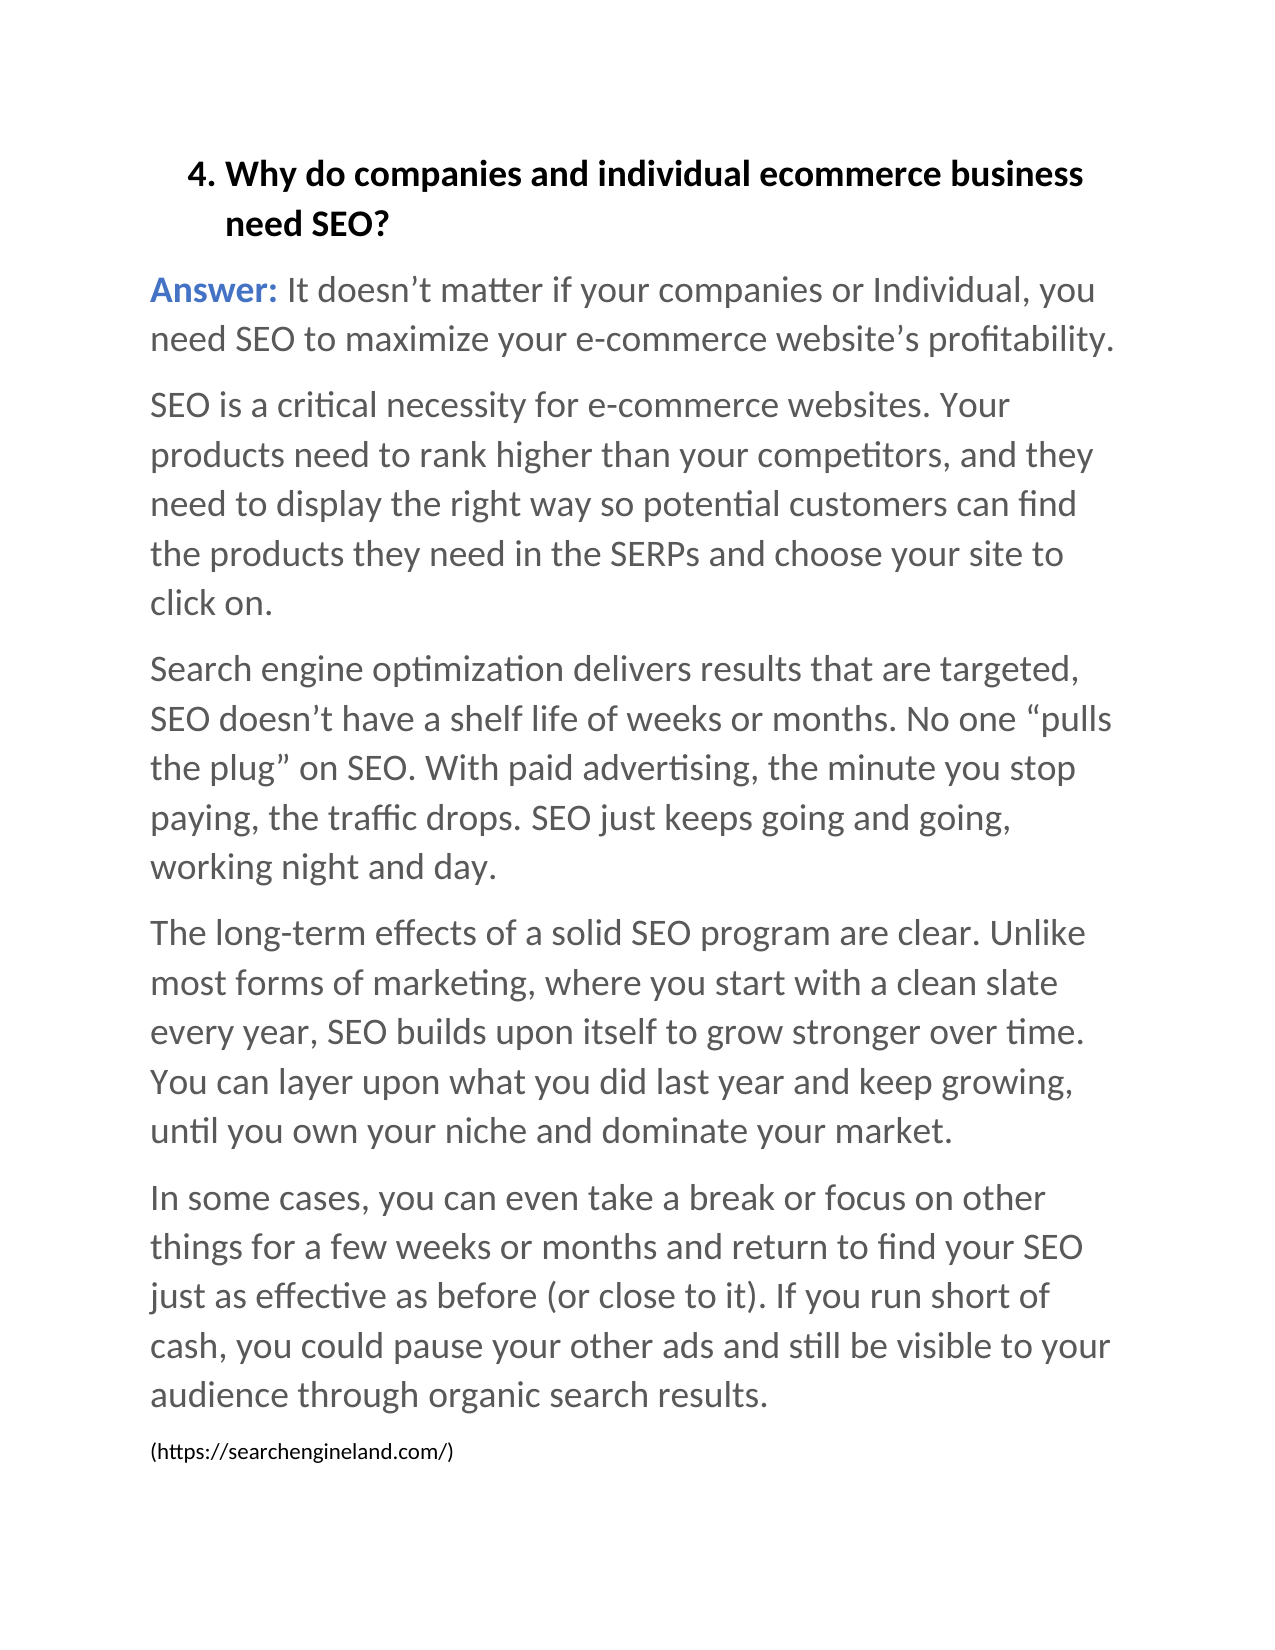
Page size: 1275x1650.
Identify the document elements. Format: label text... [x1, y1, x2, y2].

text SEO is a critical necessity for e-commerce websites. Your products need to rank higher than your competitors, and they need to display the right way so potential customers can find the products they need in the SERPs and choose your site to click on. [150, 381, 1125, 625]
text Answer: It doesn’t matter if your companies or Individual, you need SEO to maximize your e-commerce website’s profitability. [150, 266, 1125, 361]
text The long-term effects of a solid SEO program are clear. Unlike most forms of marketing, where you start with a clean slate every year, SEO builds upon itself to grow stronger over time. You can layer upon what you did last year and keep growing, until you own your niche and dominate your market. [150, 909, 1125, 1153]
list Why do companies and individual ecommerce business need SEO? [187, 150, 1125, 245]
text Search engine optimization delivers results that are targeted, SEO doesn’t have a shelf life of weeks or months. No one “pulls the plug” on SEO. With paid advertising, the minute you stop paying, the traffic drops. SEO just keeps going and going, working night and day. [150, 645, 1125, 889]
text In some cases, you can even take a break or focus on other things for a few weeks or months and return to find your SEO just as effective as before (or close to it). If you run short of cash, you could pause your other ads and still be visible to your audience through organic search results. [150, 1173, 1125, 1417]
